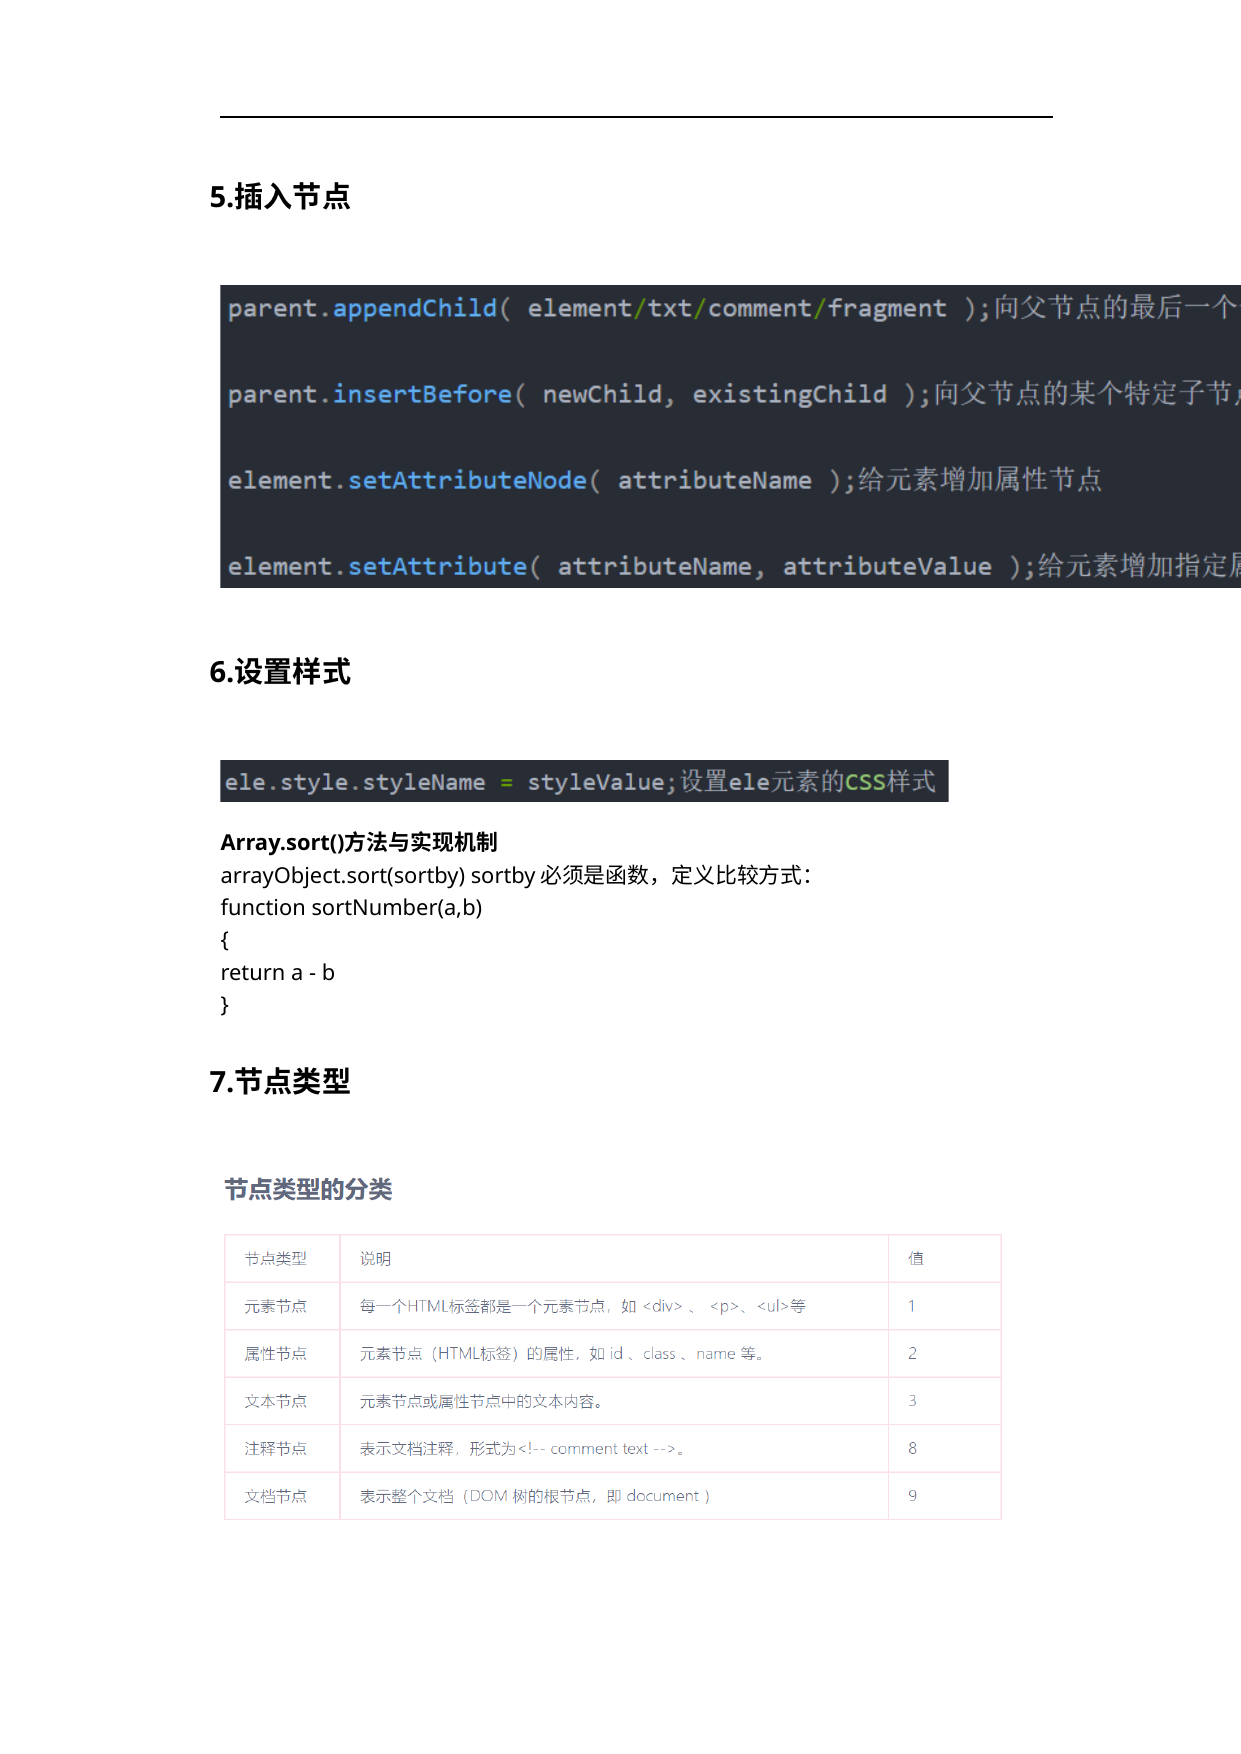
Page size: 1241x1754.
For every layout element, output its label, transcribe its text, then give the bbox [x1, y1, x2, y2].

text } [220, 988, 1053, 1020]
text Array.sort()方法与实现机制 [220, 825, 1053, 858]
text function sortNumber(a,b) [220, 890, 1053, 923]
text return a - b [220, 955, 1053, 988]
picture [220, 285, 1241, 588]
subtitle 6.设置样式 [209, 637, 1053, 702]
subtitle 7.节点类型 [209, 1047, 1053, 1112]
picture [220, 1170, 1014, 1528]
text arrayObject.sort(sortby) sortby必须是函数，定义比较方式： [220, 858, 1053, 890]
text { [220, 923, 1053, 955]
subtitle 5.插入节点 [209, 162, 1053, 227]
picture [220, 760, 949, 802]
